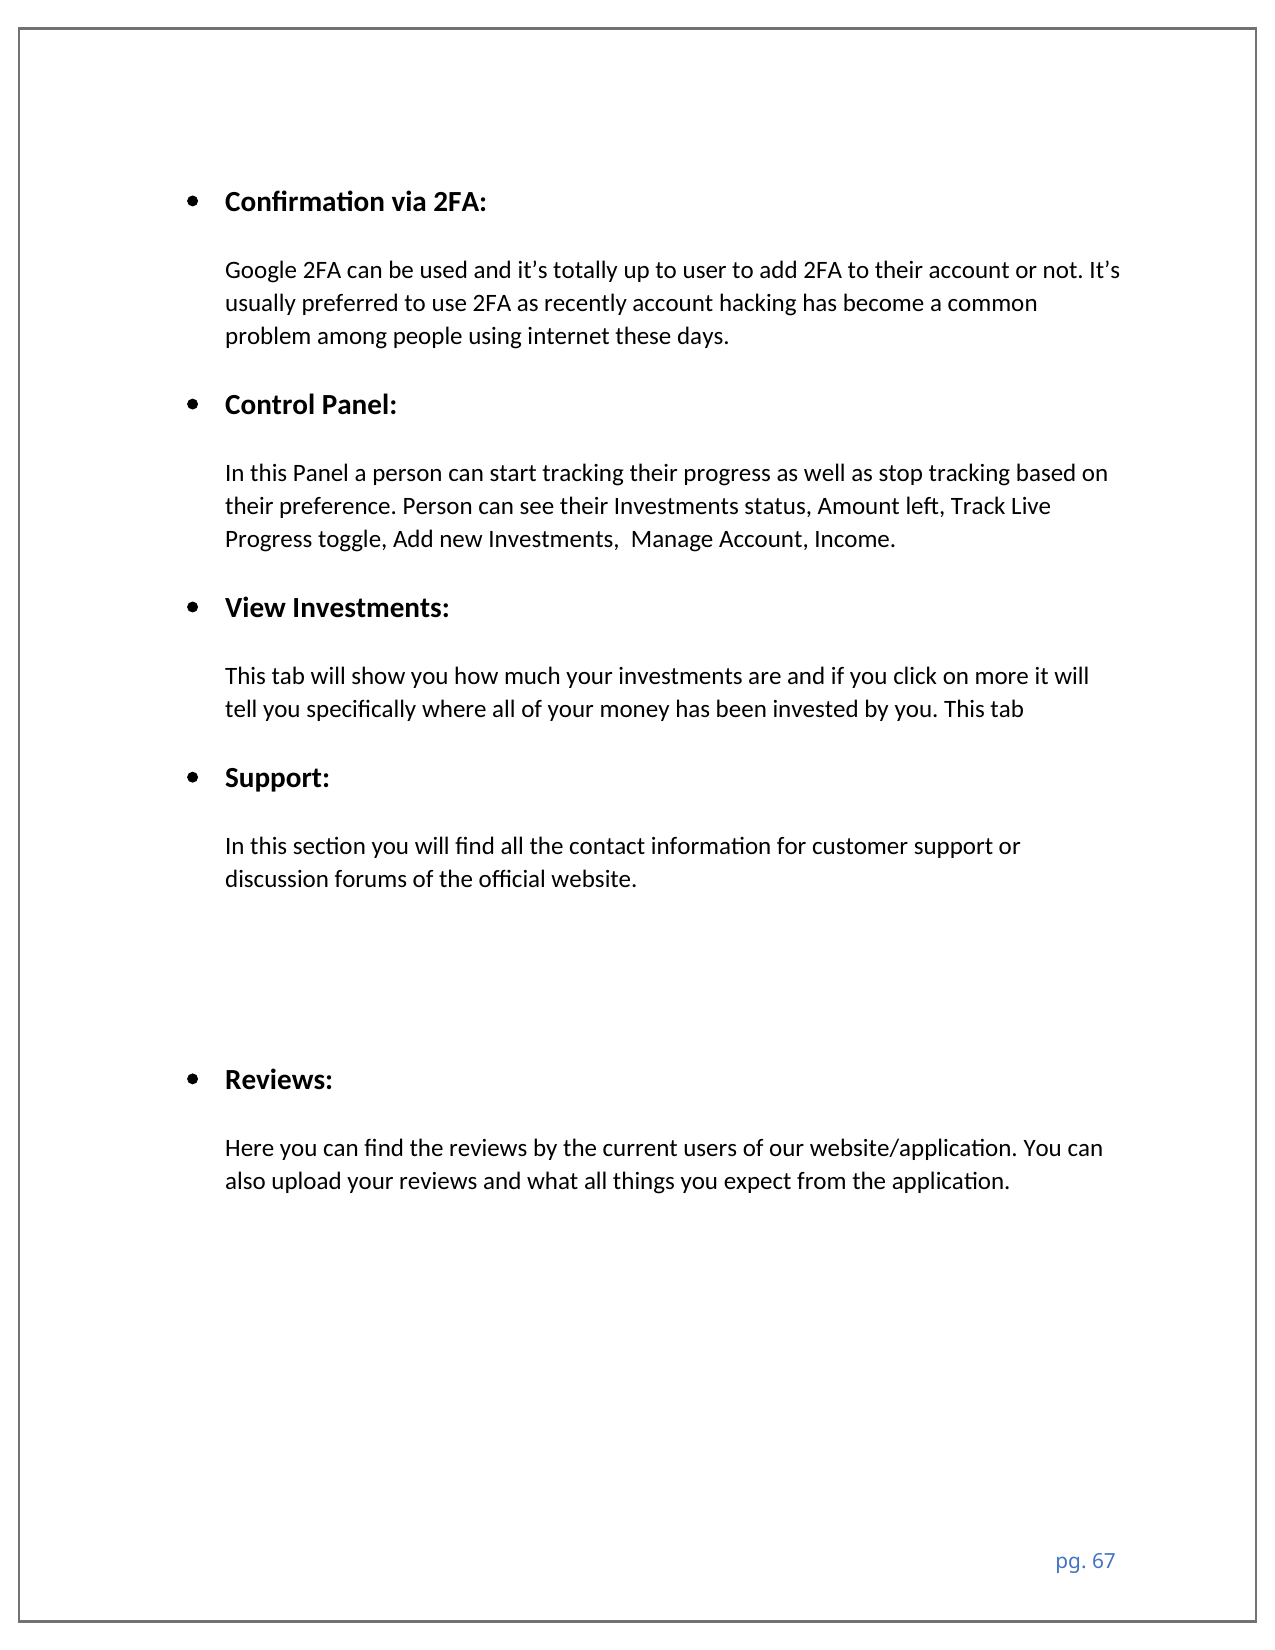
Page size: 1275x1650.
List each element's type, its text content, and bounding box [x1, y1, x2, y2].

list Reviews: [187, 1061, 1125, 1096]
list Confirmation via 2FA: [187, 183, 1125, 218]
list This tab will show you how much your investments are and if you click on more it will tell you specifically where all of your money has been invested by you. This tab [225, 660, 1125, 724]
list Support: [187, 759, 1125, 795]
list View Investments: [187, 589, 1125, 624]
list In this section you will find all the contact information for customer support or discussion forums of the official website. [225, 830, 1125, 894]
list Here you can find the reviews by the current users of our website/application. You can also upload your reviews and what all things you expect from the application. [225, 1132, 1125, 1196]
list Google 2FA can be used and it’s totally up to user to add 2FA to their account or not. It’s usually preferred to use 2FA as recently account hacking has become a common problem among people using internet these days. [225, 254, 1125, 351]
list Control Panel: [187, 386, 1125, 422]
list In this Panel a person can start tracking their progress as well as stop tracking based on their preference. Person can see their Investments status, Amount left, Track Live Progress toggle, Add new Investments, Manage Account, Income. [225, 457, 1125, 554]
